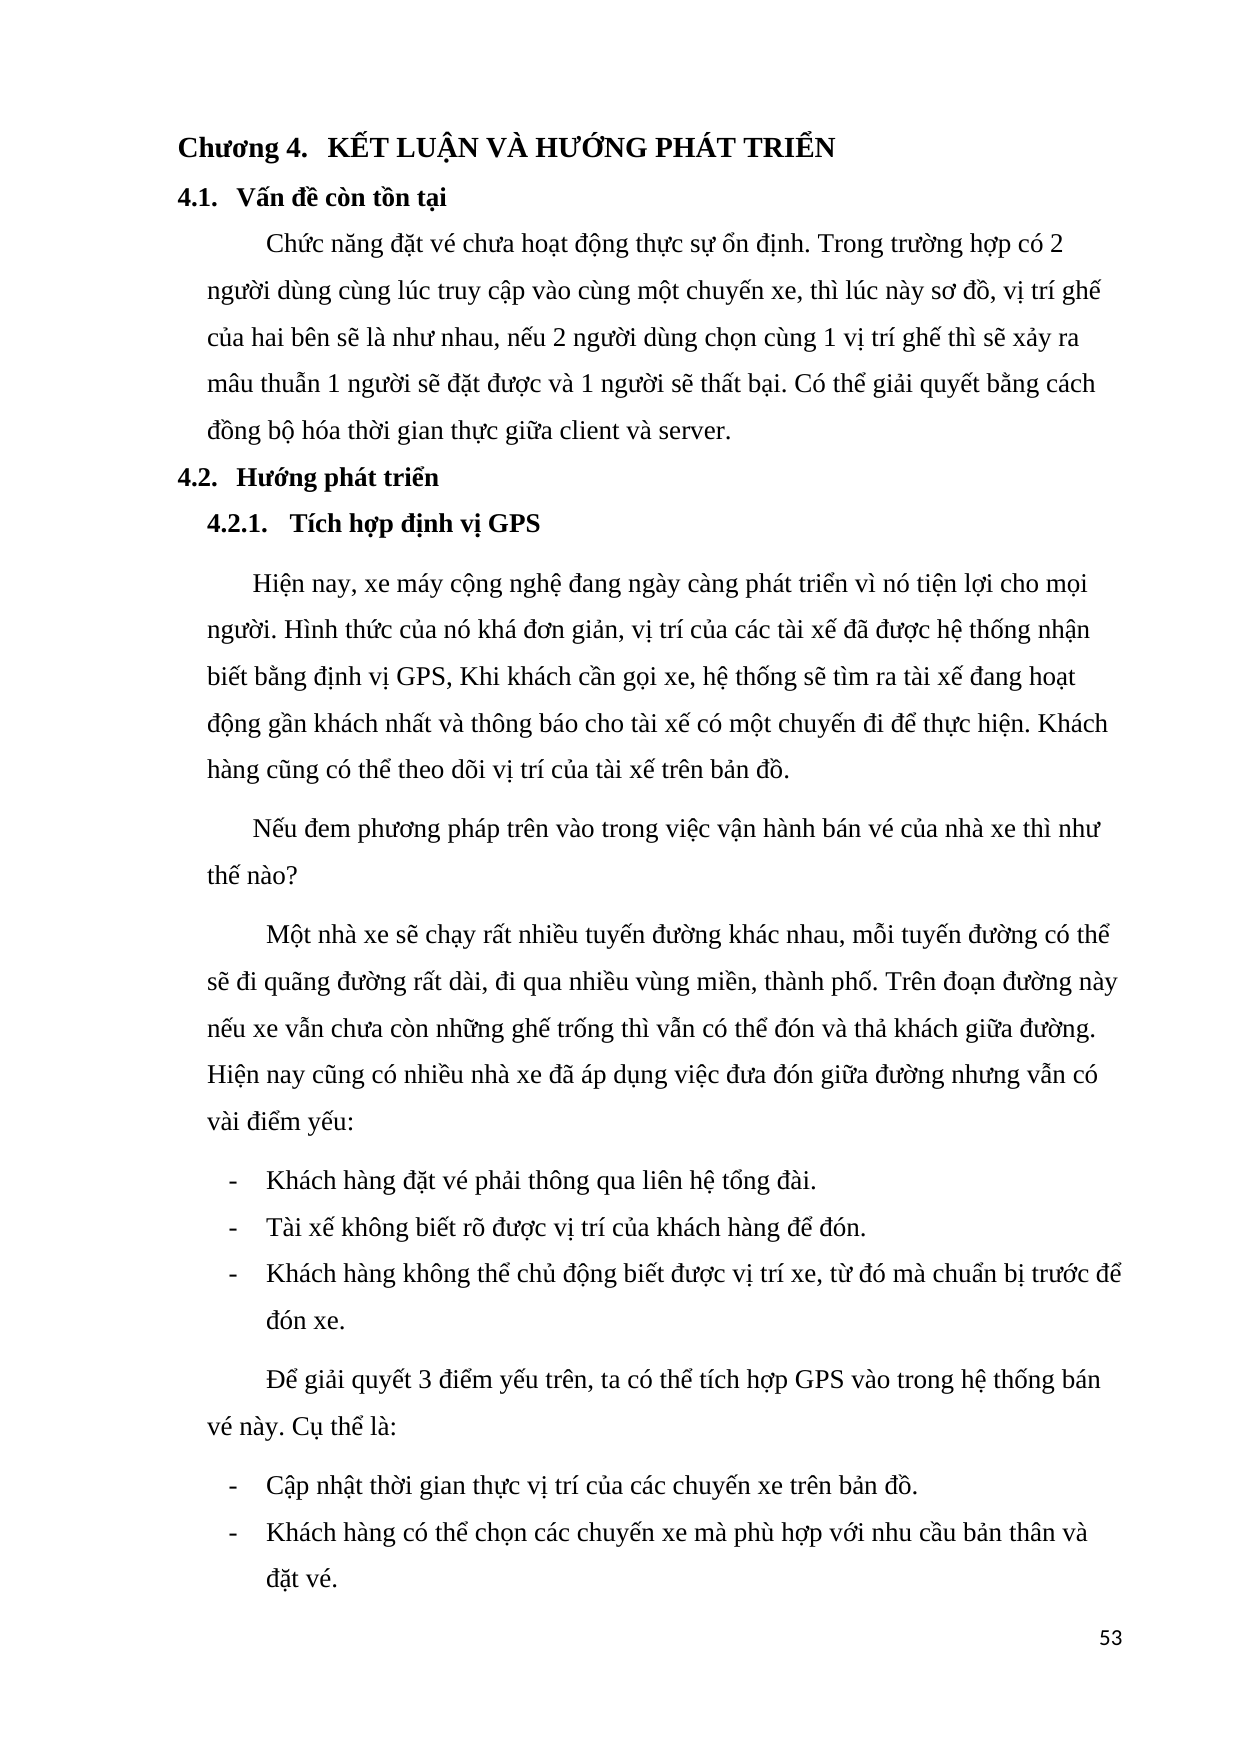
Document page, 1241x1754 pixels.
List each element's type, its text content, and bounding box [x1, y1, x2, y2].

list Hướng phát triển [177, 461, 1122, 492]
list Chức năng đặt vé chưa hoạt động thực sự ổn định. Trong trường hợp có 2 người dùng cùng lúc truy cập vào cùng một chuyến xe, thì lúc này sơ đồ, vị trí ghế của hai bên sẽ là như nhau, nếu 2 người dùng chọn cùng 1 vị trí ghế thì sẽ xảy ra mâu thuẫn 1 người sẽ đặt được và 1 người sẽ thất bại. Có thể giải quyết bằng cách đồng bộ hóa thời gian thực giữa client và server. [207, 228, 1122, 445]
list Khách hàng không thể chủ động biết được vị trí xe, từ đó mà chuẩn bị trước để đón xe. [228, 1258, 1122, 1335]
list Khách hàng có thể chọn các chuyến xe mà phù hợp với nhu cầu bản thân và đặt vé. [228, 1516, 1122, 1594]
text Để giải quyết 3 điểm yếu trên, ta có thể tích hợp GPS vào trong hệ thống bán vé này. Cụ thể là: [207, 1363, 1122, 1441]
list Khách hàng đặt vé phải thông qua liên hệ tổng đài. [228, 1164, 1122, 1195]
list KẾT LUẬN VÀ HƯỚNG PHÁT TRIỂN [177, 131, 1122, 164]
list Cập nhật thời gian thực vị trí của các chuyến xe trên bản đồ. [228, 1469, 1122, 1500]
text Một nhà xe sẽ chạy rất nhiều tuyến đường khác nhau, mỗi tuyến đường có thể sẽ đi quãng đường rất dài, đi qua nhiều vùng miền, thành phố. Trên đoạn đường này nếu xe vẫn chưa còn những ghế trống thì vẫn có thể đón và thả khách giữa đường. Hiện nay cũng có nhiều nhà xe đã áp dụng việc đưa đón giữa đường nhưng vẫn có vài điểm yếu: [207, 918, 1122, 1136]
list Vấn đề còn tồn tại [177, 181, 1122, 212]
list Tài xế không biết rõ được vị trí của khách hàng để đón. [228, 1211, 1122, 1242]
text Nếu đem phương pháp trên vào trong việc vận hành bán vé của nhà xe thì như thế nào? [207, 813, 1122, 890]
list Tích hợp định vị GPS [207, 508, 1122, 539]
text Hiện nay, xe máy cộng nghệ đang ngày càng phát triển vì nó tiện lợi cho mọi người. Hình thức của nó khá đơn giản, vị trí của các tài xế đã được hệ thống nhận biết bằng định vị GPS, Khi khách cần gọi xe, hệ thống sẽ tìm ra tài xế đang hoạt động gần khách nhất và thông báo cho tài xế có một chuyến đi để thực hiện. Khách hàng cũng có thể theo dõi vị trí của tài xế trên bản đồ. [207, 567, 1122, 784]
